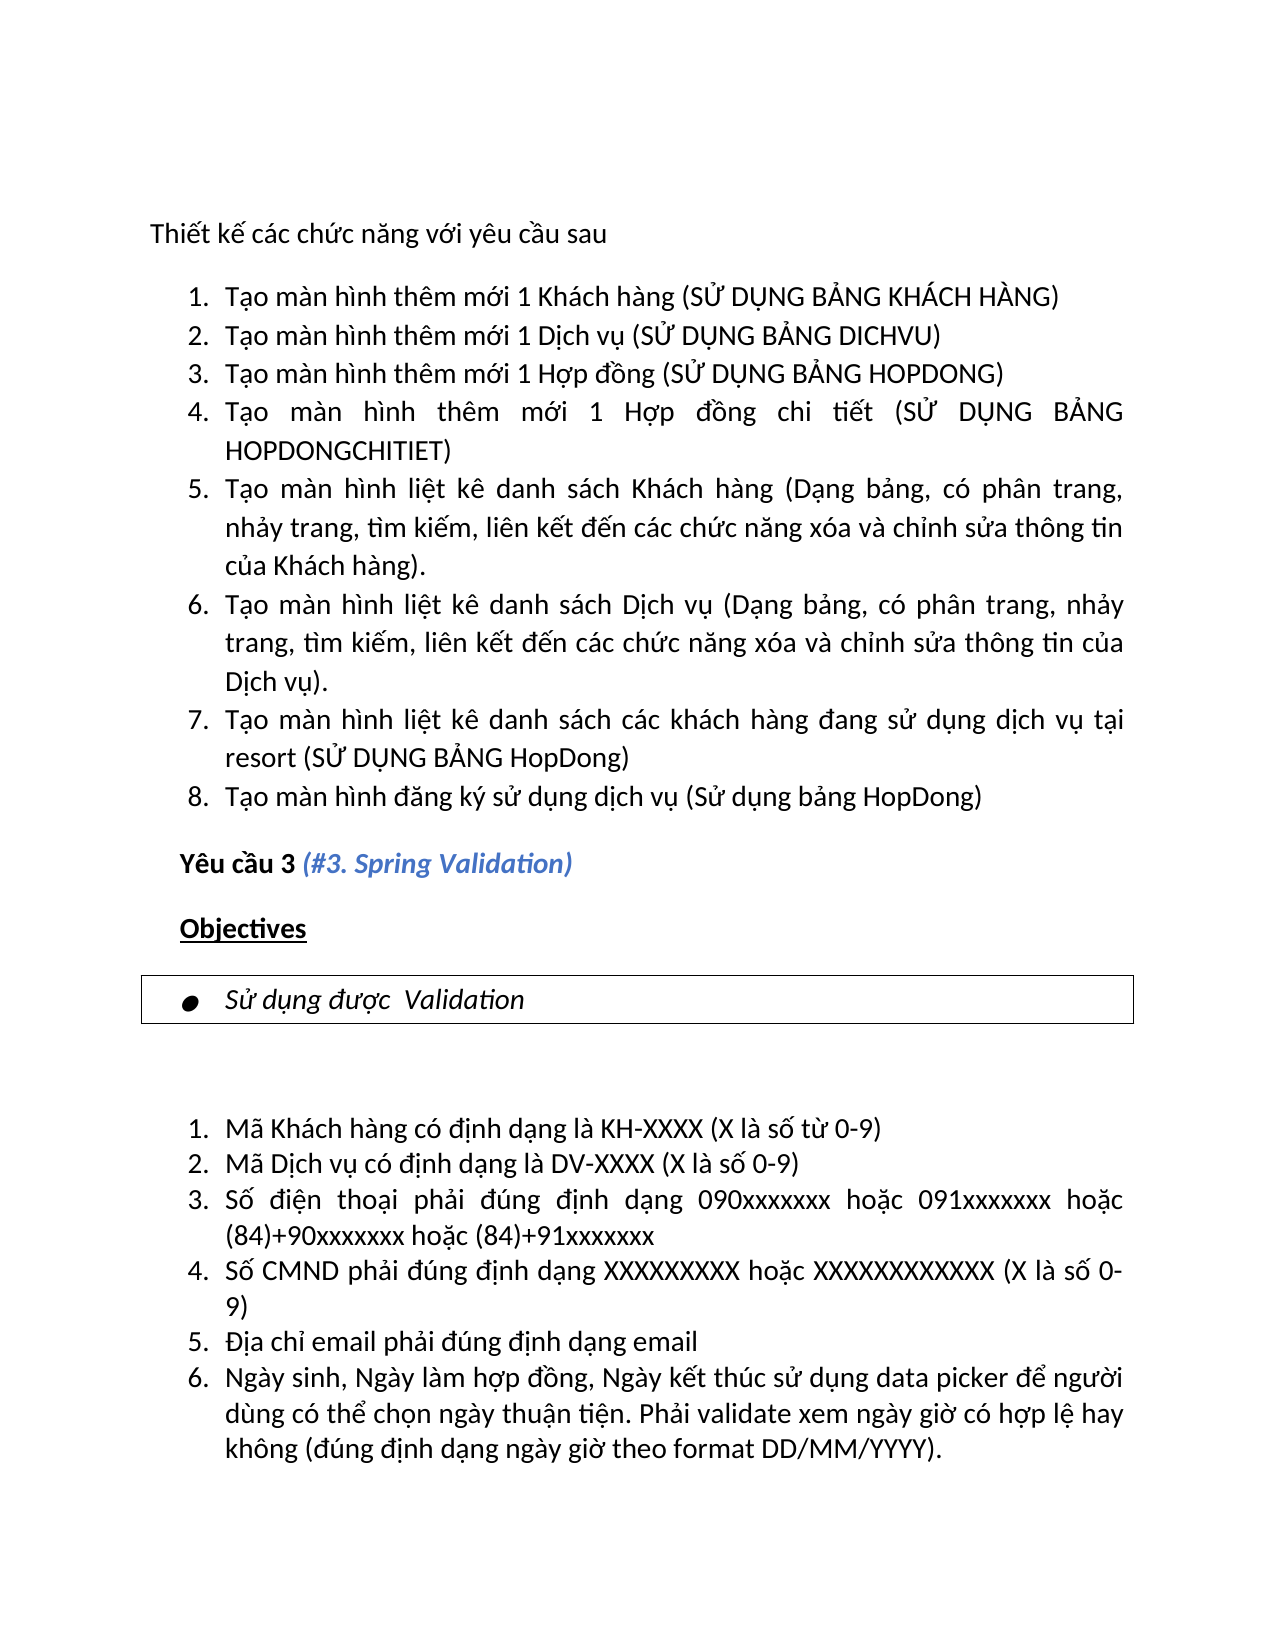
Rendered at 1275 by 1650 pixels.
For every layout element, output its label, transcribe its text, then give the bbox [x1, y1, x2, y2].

list Ngày sinh, Ngày làm hợp đồng, Ngày kết thúc sử dụng data picker để người dùng có thể chọn ngày thuận tiện. Phải validate xem ngày giờ có hợp lệ hay không (đúng định dạng ngày giờ theo format DD/MM/YYYY). [187, 1359, 1125, 1466]
list Số CMND phải đúng định dạng XXXXXXXXX hoặc XXXXXXXXXXXX (X là số 0-9) [187, 1252, 1125, 1323]
list Số điện thoại phải đúng định dạng 090xxxxxxx hoặc 091xxxxxxx hoặc (84)+90xxxxxxx hoặc (84)+91xxxxxxx [187, 1181, 1125, 1252]
list Tạo màn hình thêm mới 1 Khách hàng (SỬ DỤNG BẢNG KHÁCH HÀNG) [187, 278, 1125, 314]
list Tạo màn hình thêm mới 1 Hợp đồng (SỬ DỤNG BẢNG HOPDONG) [187, 355, 1125, 391]
list Mã Dịch vụ có định dạng là DV-XXXX (X là số 0-9) [187, 1145, 1125, 1181]
list Tạo màn hình liệt kê danh sách Khách hàng (Dạng bảng, có phân trang, nhảy trang, tìm kiếm, liên kết đến các chức năng xóa và chỉnh sửa thông tin của Khách hàng). [187, 470, 1125, 583]
list Địa chỉ email phải đúng định dạng email [187, 1323, 1125, 1359]
list Tạo màn hình đăng ký sử dụng dịch vụ (Sử dụng bảng HopDong) [187, 778, 1125, 813]
list Tạo màn hình liệt kê danh sách Dịch vụ (Dạng bảng, có phân trang, nhảy trang, tìm kiếm, liên kết đến các chức năng xóa và chỉnh sửa thông tin của Dịch vụ). [187, 586, 1125, 698]
list Sử dụng được Validation [142, 976, 1133, 1023]
text Objectives [150, 910, 1125, 946]
list Mã Khách hàng có định dạng là KH-XXXX (X là số từ 0-9) [187, 1110, 1125, 1145]
list Tạo màn hình thêm mới 1 Dịch vụ (SỬ DỤNG BẢNG DICHVU) [187, 317, 1125, 352]
list Tạo màn hình thêm mới 1 Hợp đồng chi tiết (SỬ DỤNG BẢNG HOPDONGCHITIET) [187, 393, 1125, 468]
list Tạo màn hình liệt kê danh sách các khách hàng đang sử dụng dịch vụ tại resort (SỬ DỤNG BẢNG HopDong) [187, 701, 1125, 775]
text Thiết kế các chức năng với yêu cầu sau [150, 215, 1125, 250]
subtitle Yêu cầu 3 (#3. Spring Validation) [150, 846, 1125, 881]
